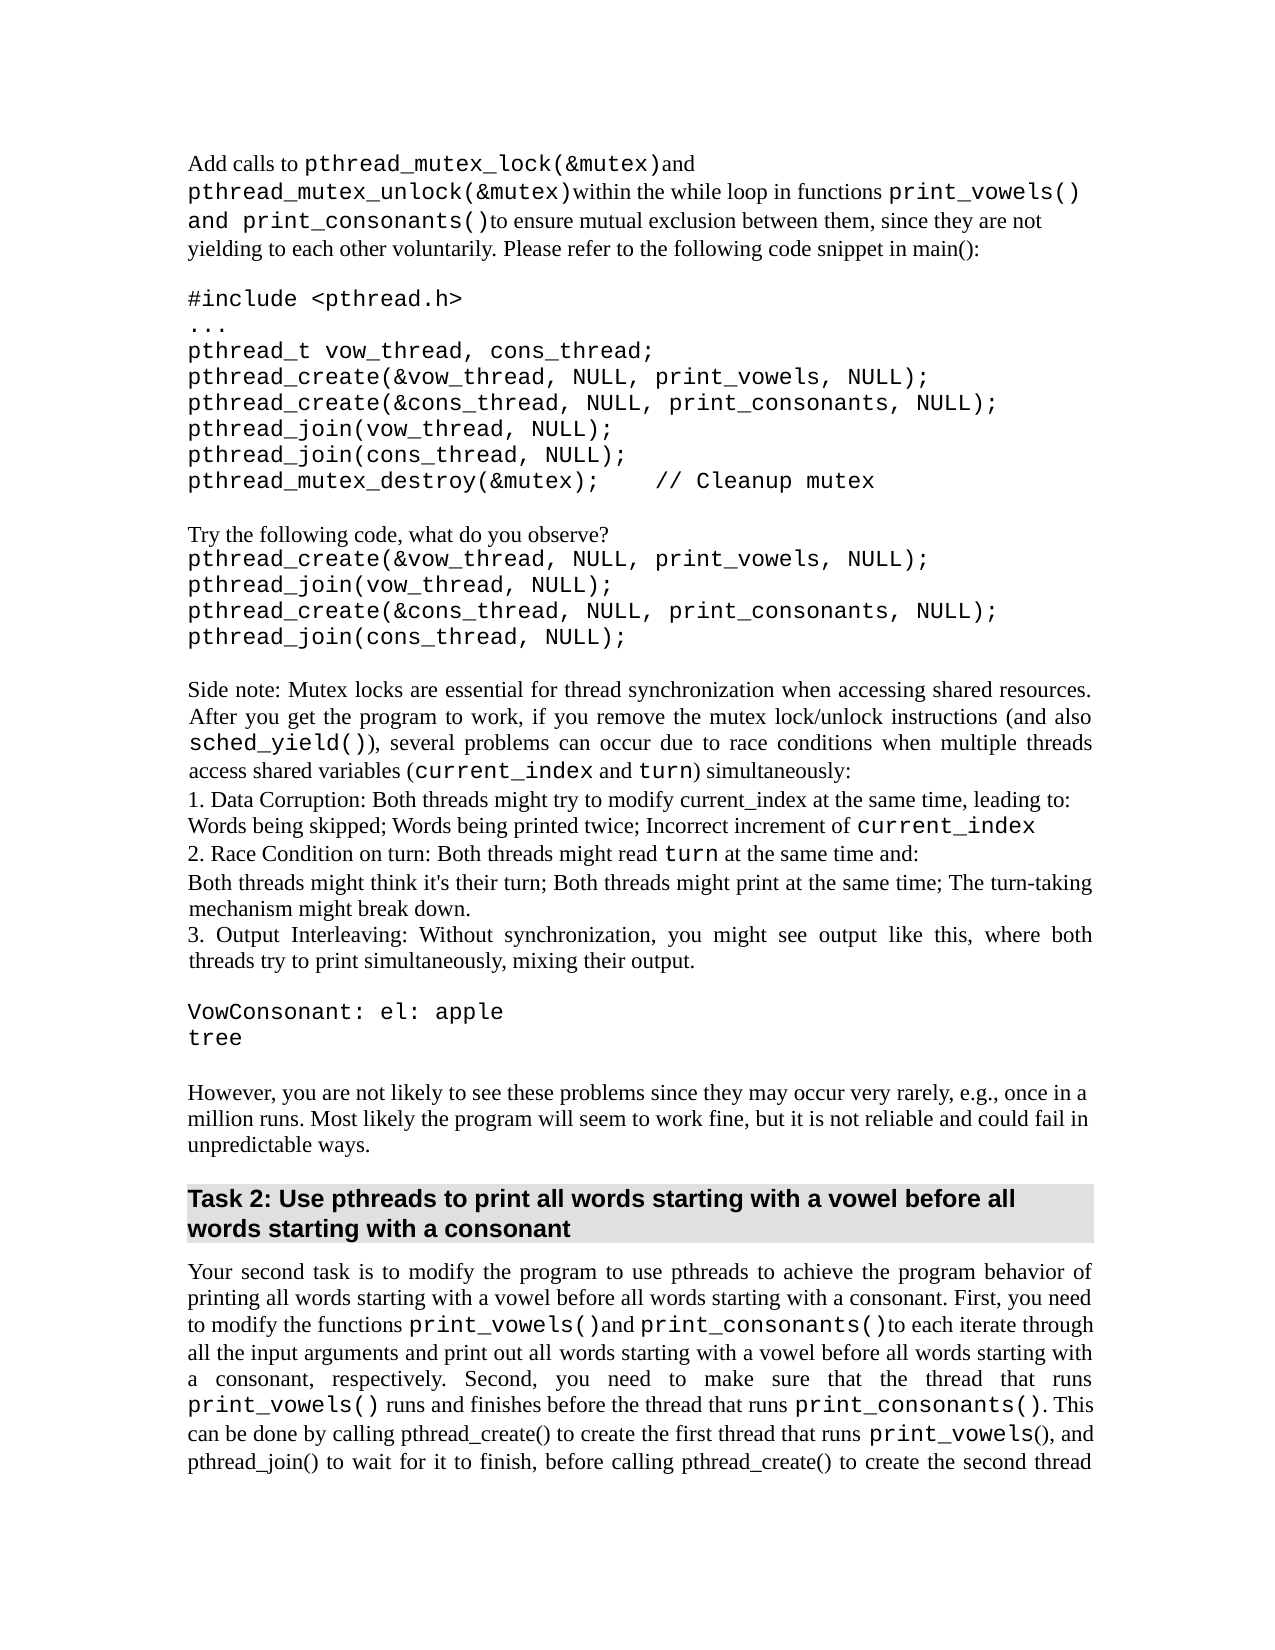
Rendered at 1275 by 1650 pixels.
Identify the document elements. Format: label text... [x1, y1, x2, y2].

text pthread_mutex_destroy(&mutex); // Cleanup mutex [187, 469, 1094, 495]
text pthread_join(cons_thread, NULL); [187, 626, 1094, 652]
text Add calls to pthread_mutex_lock(&mutex)and pthread_mutex_unlock(&mutex)within the while loop in functions print_vowels() and print_consonants()to ensure mutual exclusion between them, since they are not yielding to each other voluntarily. Please refer to the following code snippet in main(): [187, 150, 1094, 261]
text pthread_create(&cons_thread, NULL, print_consonants, NULL); [187, 600, 1094, 626]
text pthread_join(vow_thread, NULL); [187, 417, 1094, 443]
text Words being skipped; Words being printed twice; Incorrect increment of current_index [187, 812, 1094, 840]
text 3. Output Interleaving: Without synchronization, you might see output like this, where both threads try to print simultaneously, mixing their output. [187, 921, 1094, 974]
text However, you are not likely to see these problems since they may occur very rarely, e.g., once in a million runs. Most likely the program will seem to work fine, but it is not reliable and could fail in unpredictable ways. [187, 1078, 1094, 1158]
text Try the following code, what do you observe? [187, 521, 1094, 548]
text pthread_create(&cons_thread, NULL, print_consonants, NULL); [187, 391, 1094, 417]
text pthread_create(&vow_thread, NULL, print_vowels, NULL); [187, 365, 1094, 391]
text #include <pthread.h> [187, 288, 1094, 313]
text ... [187, 313, 1094, 339]
text tree [187, 1026, 1094, 1052]
text Both threads might think it's their turn; Both threads might print at the same time; The turn-taking mechanism might break down. [187, 868, 1094, 921]
text pthread_create(&vow_thread, NULL, print_vowels, NULL); [187, 548, 1094, 574]
text Side note: Mutex locks are essential for thread synchronization when accessing shared resources. After you get the program to work, if you remove the mutex lock/unlock instructions (and also sched_yield()), several problems can occur due to race conditions when multiple threads access shared variables (current_index and turn) simultaneously: [187, 677, 1094, 786]
text VowConsonant: el: apple [187, 1000, 1094, 1026]
text pthread_join(cons_thread, NULL); [187, 443, 1094, 469]
text 1. Data Corruption: Both threads might try to modify current_index at the same time, leading to: [187, 786, 1094, 812]
subtitle Task 2: Use pthreads to print all words starting with a vowel before all words starting with a consonant [187, 1184, 1094, 1243]
text 2. Race Condition on turn: Both threads might read turn at the same time and: [187, 840, 1094, 868]
text pthread_join(vow_thread, NULL); [187, 574, 1094, 600]
text pthread_t vow_thread, cons_thread; [187, 339, 1094, 365]
